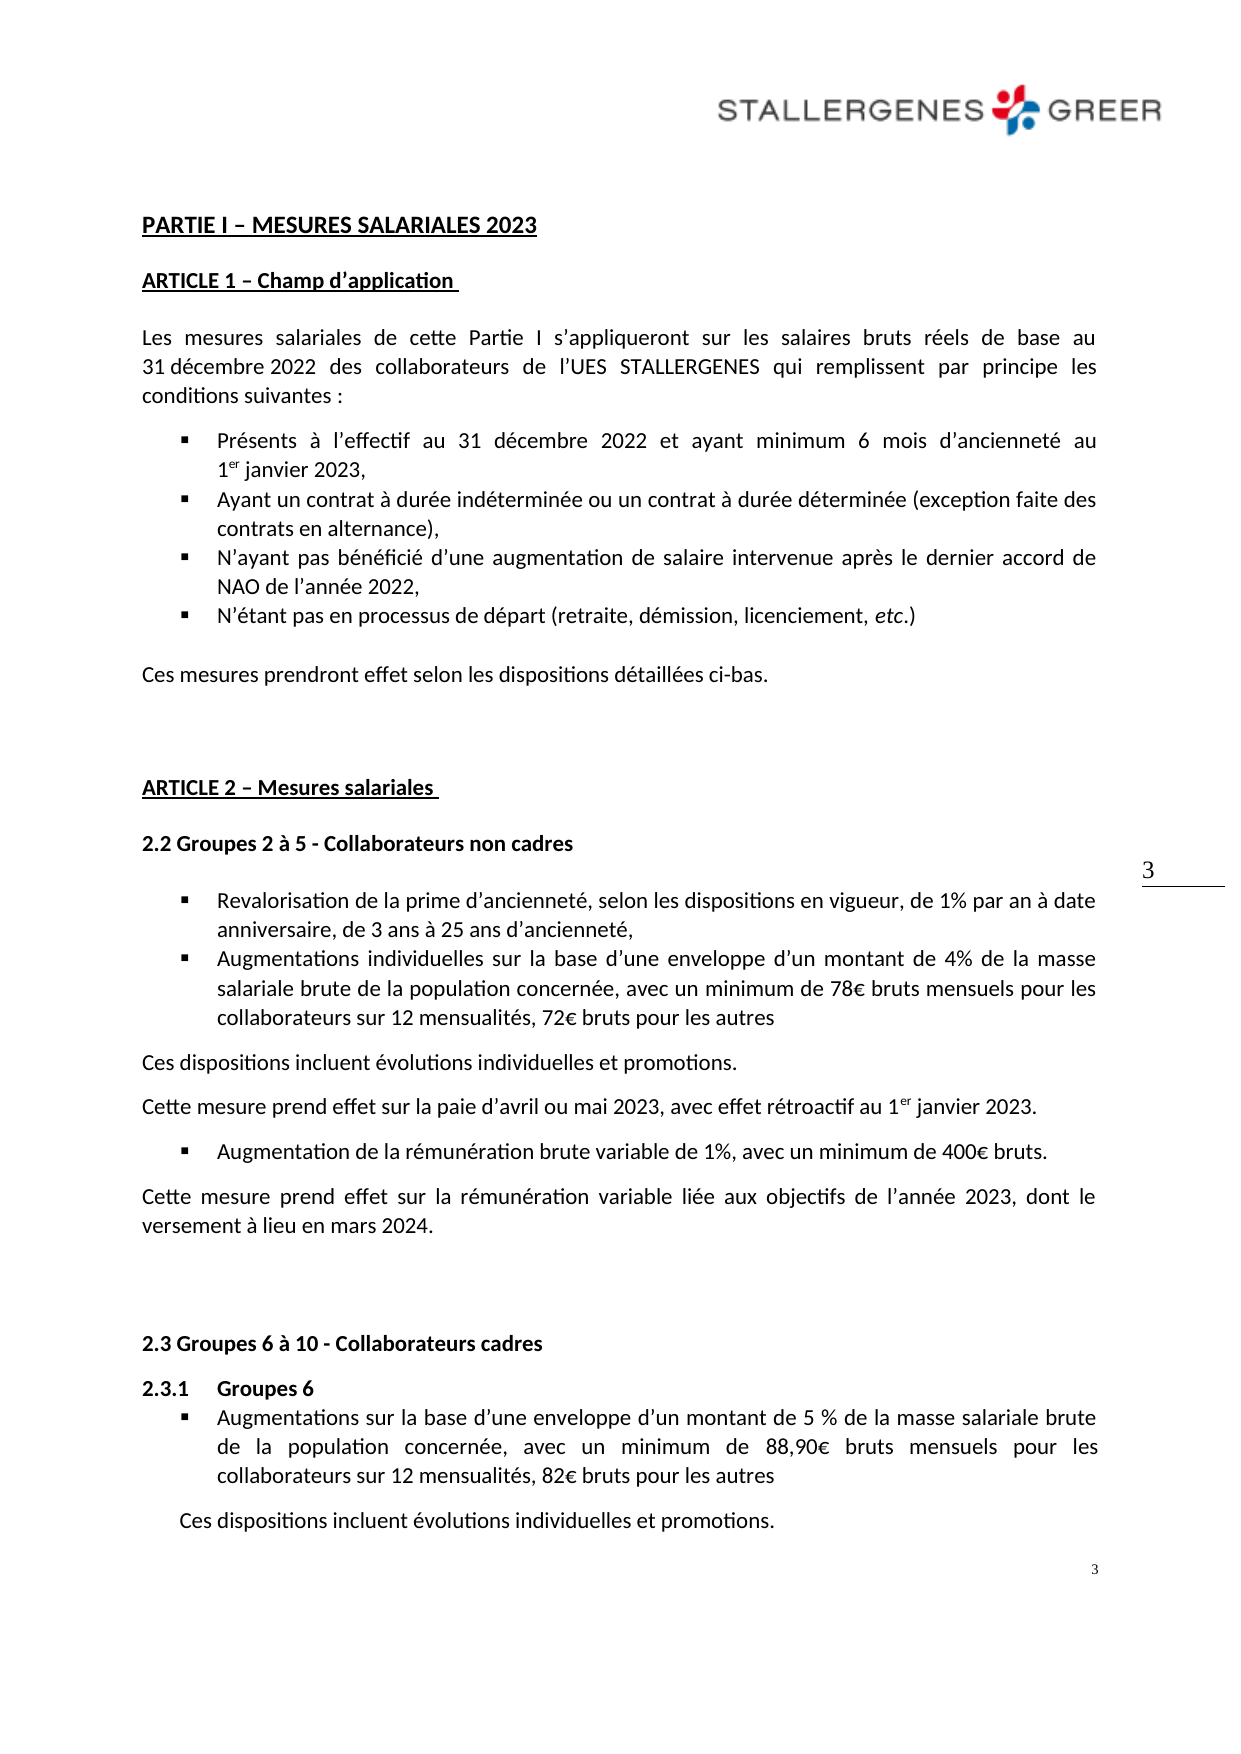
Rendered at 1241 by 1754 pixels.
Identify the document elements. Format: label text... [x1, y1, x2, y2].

text 2.3 Groupes 6 à 10 - Collaborateurs cadres [142, 1328, 1098, 1357]
list Groupes 6 [142, 1373, 1098, 1402]
list Augmentation de la rémunération brute variable de 1%, avec un minimum de 400€ bruts. [179, 1136, 1098, 1165]
list Revalorisation de la prime d’ancienneté, selon les dispositions en vigueur, de 1% par an à date anniversaire, de 3 ans à 25 ans d’ancienneté, [179, 885, 1098, 943]
text Ces dispositions incluent évolutions individuelles et promotions. [142, 1047, 1098, 1076]
list Augmentations sur la base d’une enveloppe d’un montant de 5 % de la masse salariale brute de la population concernée, avec un minimum de 88,90€ bruts mensuels pour les collaborateurs sur 12 mensualités, 82€ bruts pour les autres [179, 1402, 1098, 1489]
text Les mesures salariales de cette Partie I s’appliqueront sur les salaires bruts réels de base au 31 décembre 2022 des collaborateurs de l’UES STALLERGENES qui remplissent par principe les conditions suivantes : [142, 322, 1098, 410]
list N’étant pas en processus de départ (retraite, démission, licenciement, etc.) [179, 600, 1098, 629]
text Ces dispositions incluent évolutions individuelles et promotions. [179, 1505, 1098, 1534]
list Augmentations individuelles sur la base d’une enveloppe d’un montant de 4% de la masse salariale brute de la population concernée, avec un minimum de 78€ bruts mensuels pour les collaborateurs sur 12 mensualités, 72€ bruts pour les autres [179, 943, 1098, 1031]
text 2.2 Groupes 2 à 5 - Collaborateurs non cadres [142, 829, 1098, 857]
list Présents à l’effectif au 31 décembre 2022 et ayant minimum 6 mois d’ancienneté au 1er janvier 2023, [179, 425, 1098, 484]
text ARTICLE 1 – Champ d’application [142, 266, 1098, 294]
text Cette mesure prend effet sur la rémunération variable liée aux objectifs de l’année 2023, dont le versement à lieu en mars 2024. [142, 1181, 1098, 1239]
text Ces mesures prendront effet selon les dispositions détaillées ci-bas. [142, 659, 1098, 688]
text Cette mesure prend effet sur la paie d’avril ou mai 2023, avec effet rétroactif au 1er janvier 2023. [142, 1091, 1098, 1121]
list Ayant un contrat à durée indéterminée ou un contrat à durée déterminée (exception faite des contrats en alternance), [179, 484, 1098, 542]
list N’ayant pas bénéficié d’une augmentation de salaire intervenue après le dernier accord de NAO de l’année 2022, [179, 542, 1098, 600]
text ARTICLE 2 – Mesures salariales [142, 773, 1098, 801]
text PARTIE I – MESURES SALARIALES 2023 [142, 213, 1098, 238]
